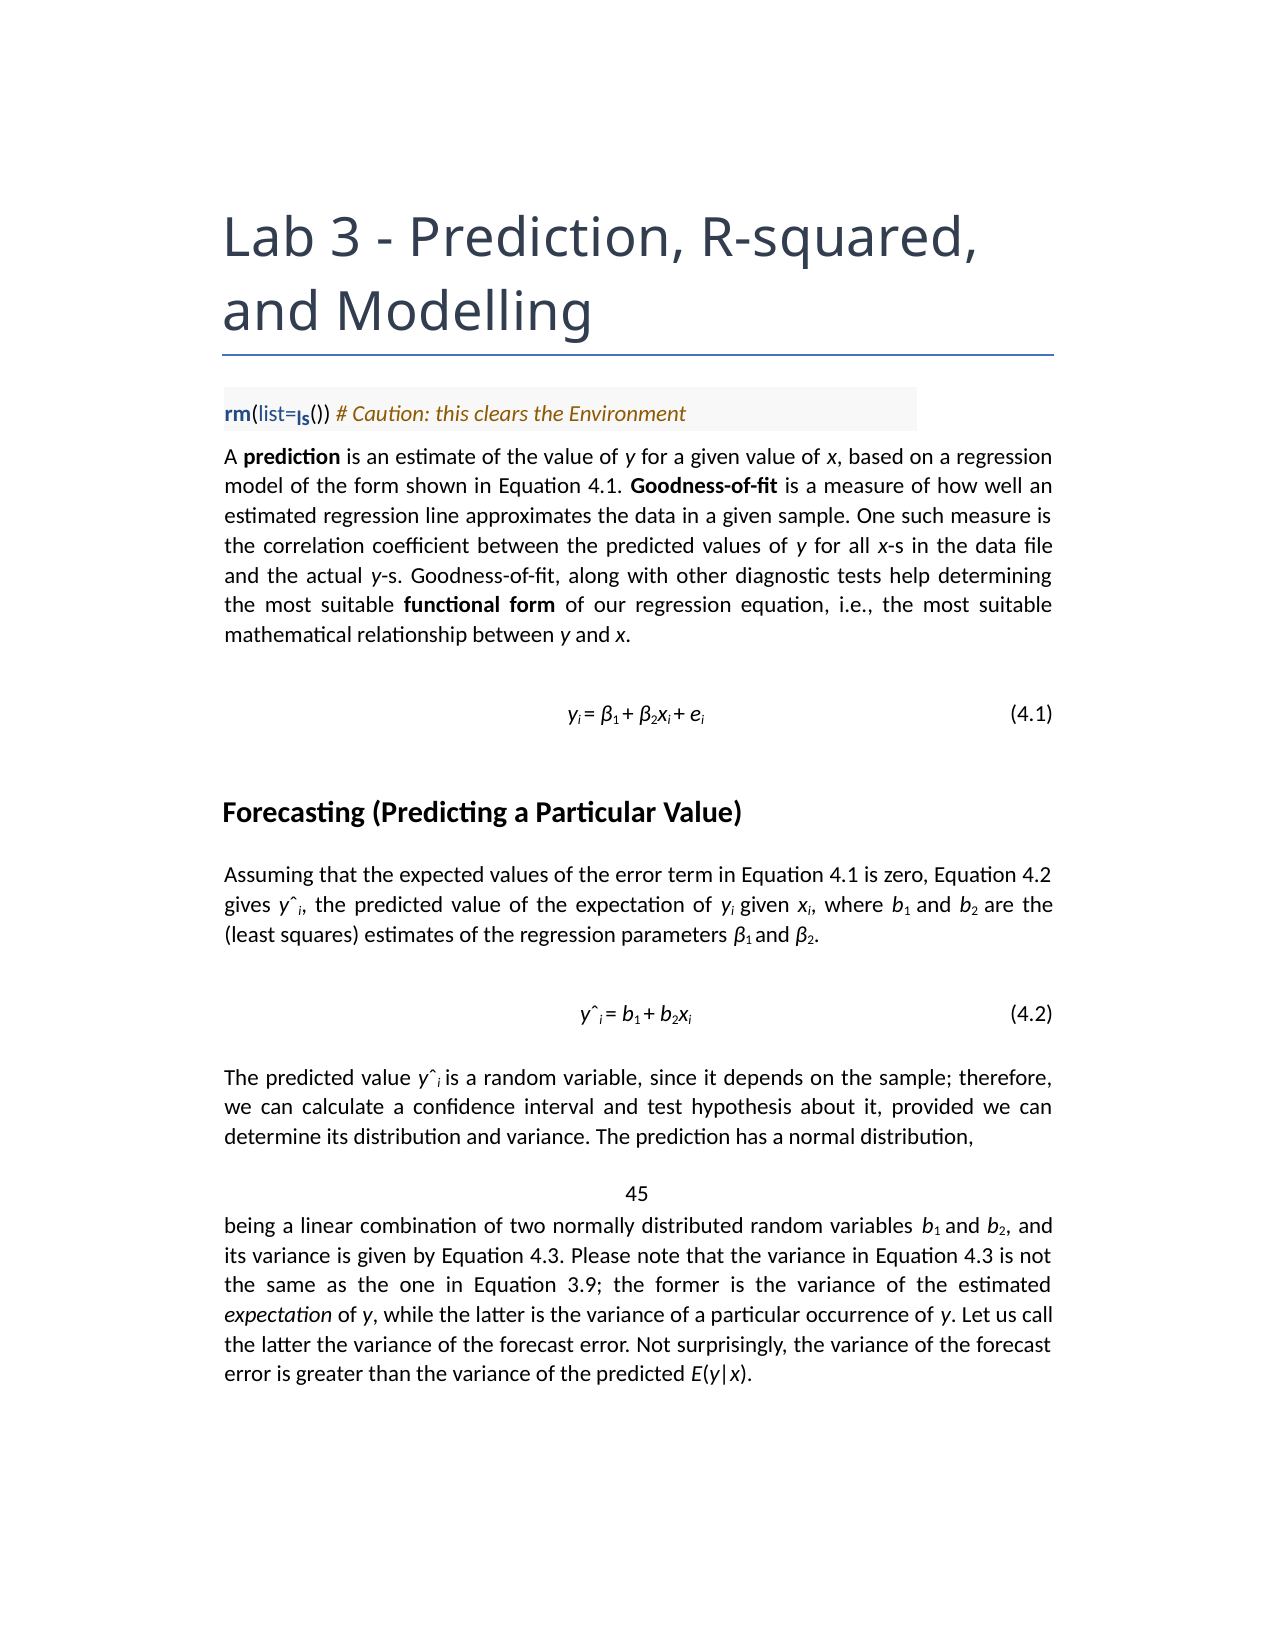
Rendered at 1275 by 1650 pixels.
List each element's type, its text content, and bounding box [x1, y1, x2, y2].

subtitle Forecasting (Predicting a Particular Value) [222, 793, 1054, 830]
text Assuming that the expected values of the error term in Equation 4.1 is zero, Equation 4.2 gives yˆi, the predicted value of the expectation of yi given xi, where b1 and b2 are the (least squares) estimates of the regression parameters β1 and β2. [224, 861, 1053, 948]
text yˆi = b1 + b2xi (4.2) [222, 999, 1054, 1027]
text being a linear combination of two normally distributed random variables b1 and b2, and its variance is given by Equation 4.3. Please note that the variance in Equation 4.3 is not the same as the one in Equation 3.9; the former is the variance of the estimated expectation of y, while the latter is the variance of a particular occurrence of y. Let us call the latter the variance of the forecast error. Not surprisingly, the variance of the forecast error is greater than the variance of the predicted E(y|x). [224, 1211, 1053, 1387]
text A prediction is an estimate of the value of y for a given value of x, based on a regression model of the form shown in Equation 4.1. Goodness-of-fit is a measure of how well an estimated regression line approximates the data in a given sample. One such measure is the correlation coefficient between the predicted values of y for all x-s in the data file and the actual y-s. Goodness-of-fit, along with other diagnostic tests help determining the most suitable functional form of our regression equation, i.e., the most suitable mathematical relationship between y and x. [224, 442, 1053, 648]
text 45 [225, 1179, 1049, 1207]
title Lab 3 - Prediction, R-squared, and Modelling [222, 198, 1054, 354]
text yi = β1 + β2xi + ei (4.1) [222, 699, 1054, 727]
text The predicted value yˆi is a random variable, since it depends on the sample; therefore, we can calculate a confidence interval and test hypothesis about it, provided we can determine its distribution and variance. The prediction has a normal distribution, [224, 1063, 1053, 1150]
text rm(list=ls()) # Caution: this clears the Environment [224, 387, 917, 431]
